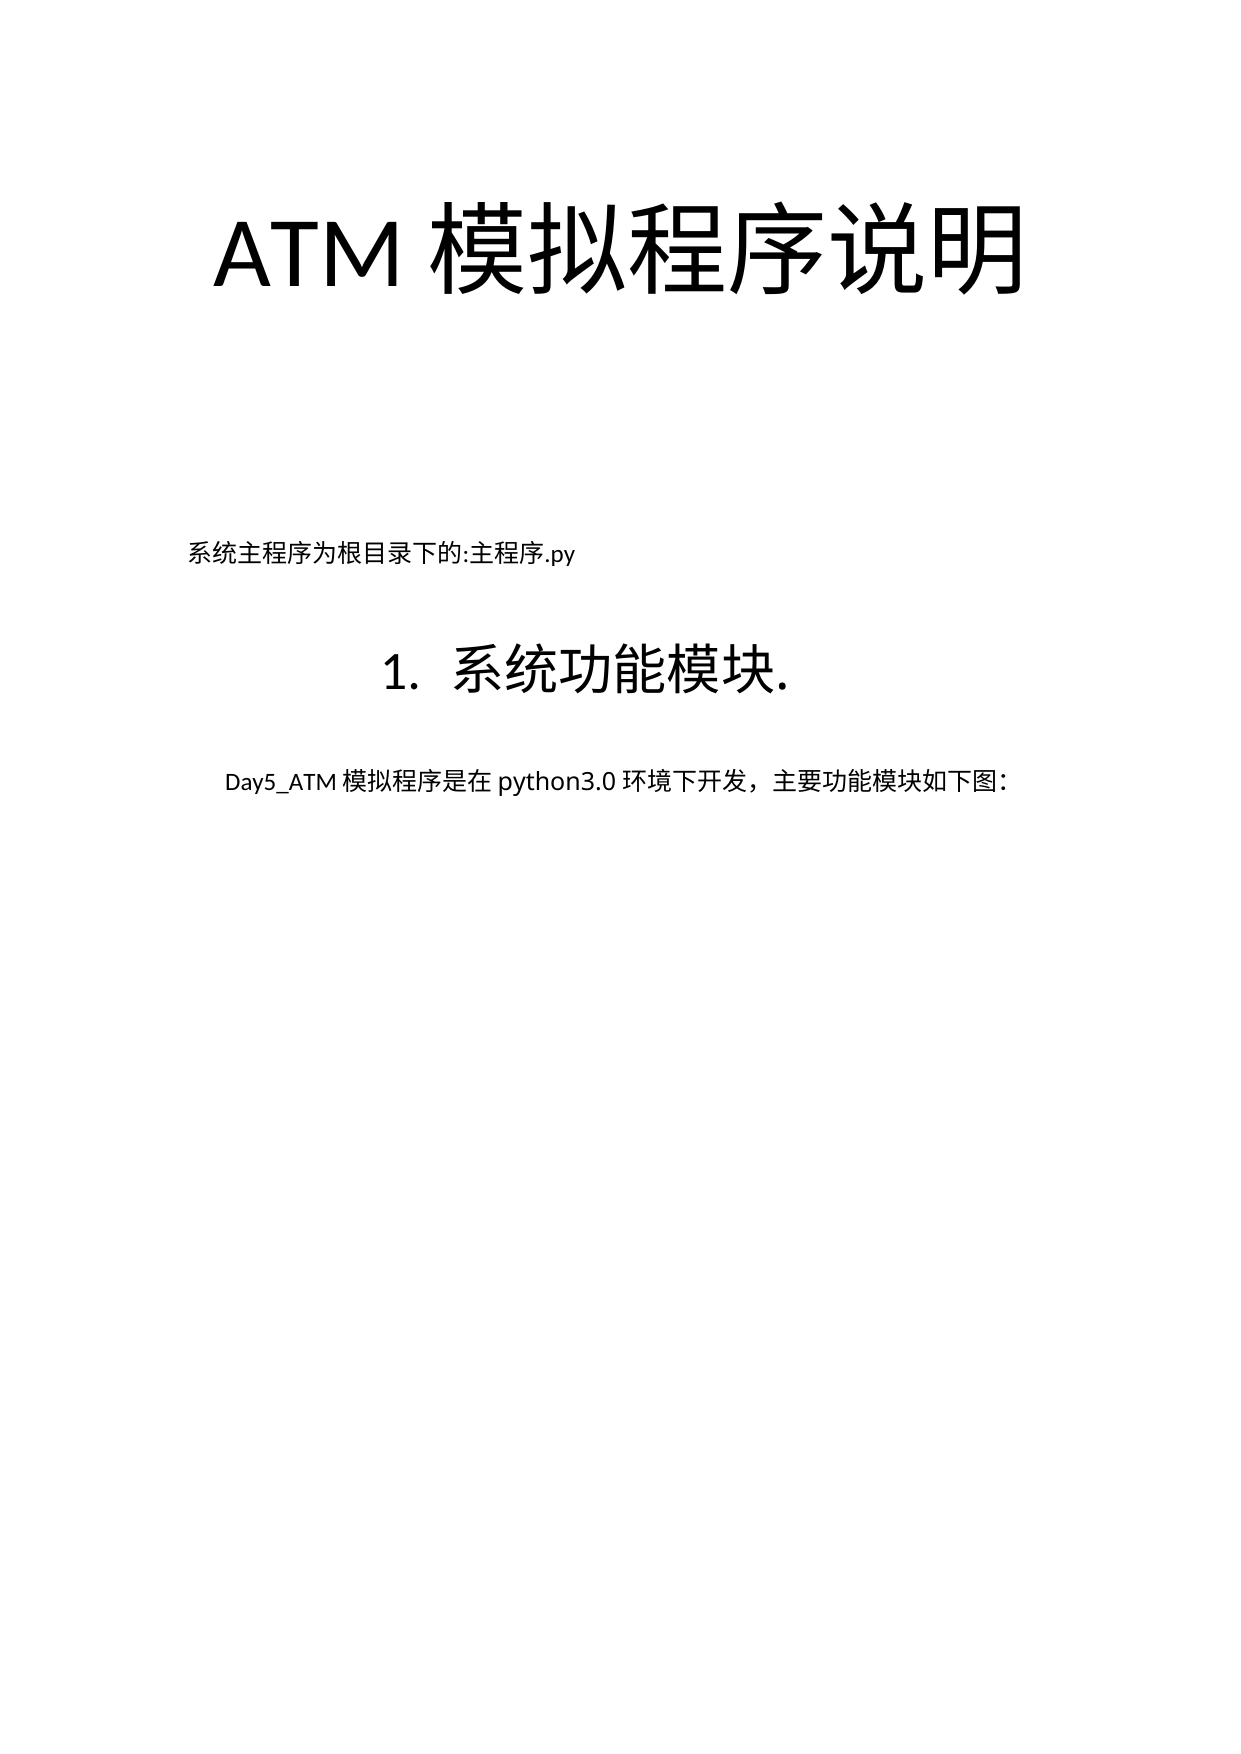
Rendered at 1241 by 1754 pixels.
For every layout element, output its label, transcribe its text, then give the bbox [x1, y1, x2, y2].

text 系统主程序为根目录下的:主程序.py [187, 519, 1053, 584]
list 系统功能模块. [379, 617, 1053, 714]
text ATM 模拟程序说明 [187, 162, 1053, 324]
list Day5_ATM 模拟程序是在python3.0 环境下开发，主要功能模块如下图： [225, 747, 1053, 812]
